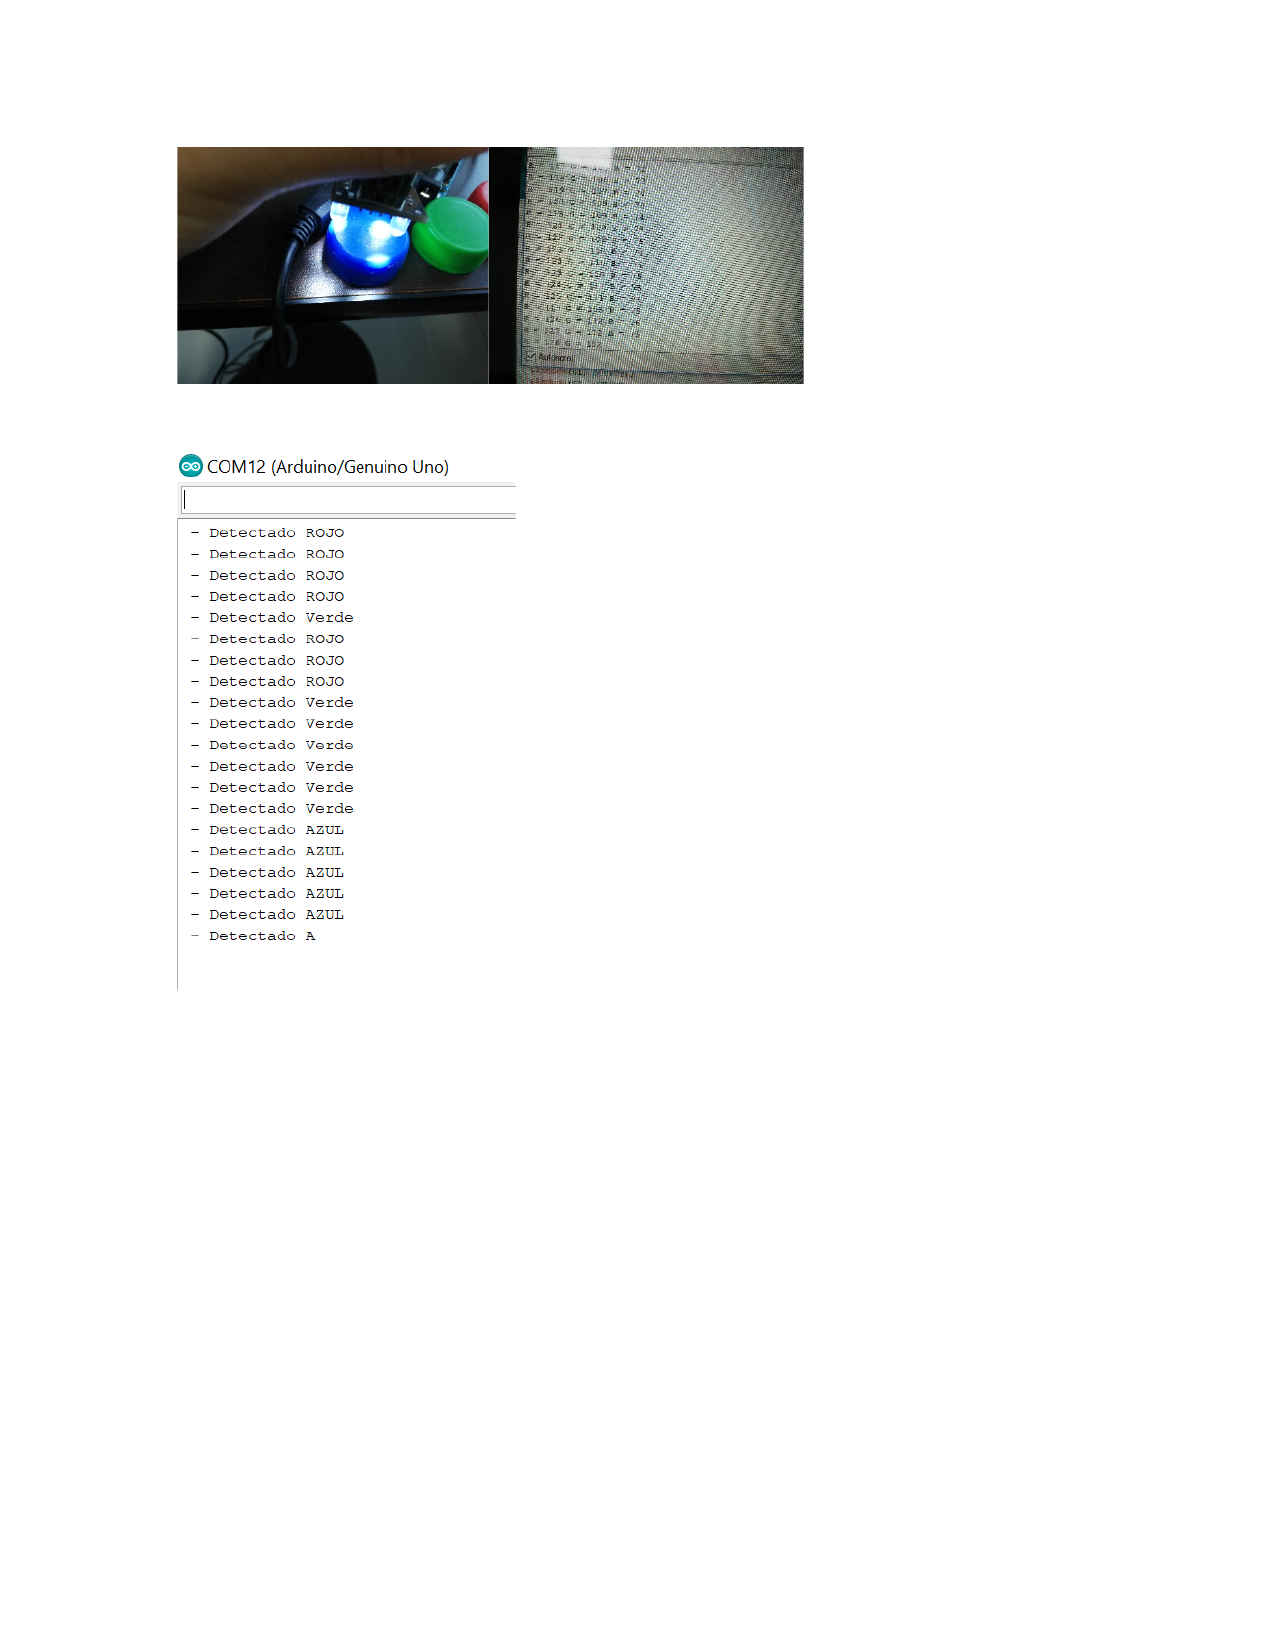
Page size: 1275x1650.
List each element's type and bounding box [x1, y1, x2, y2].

picture [177, 147, 804, 384]
picture [177, 449, 516, 990]
